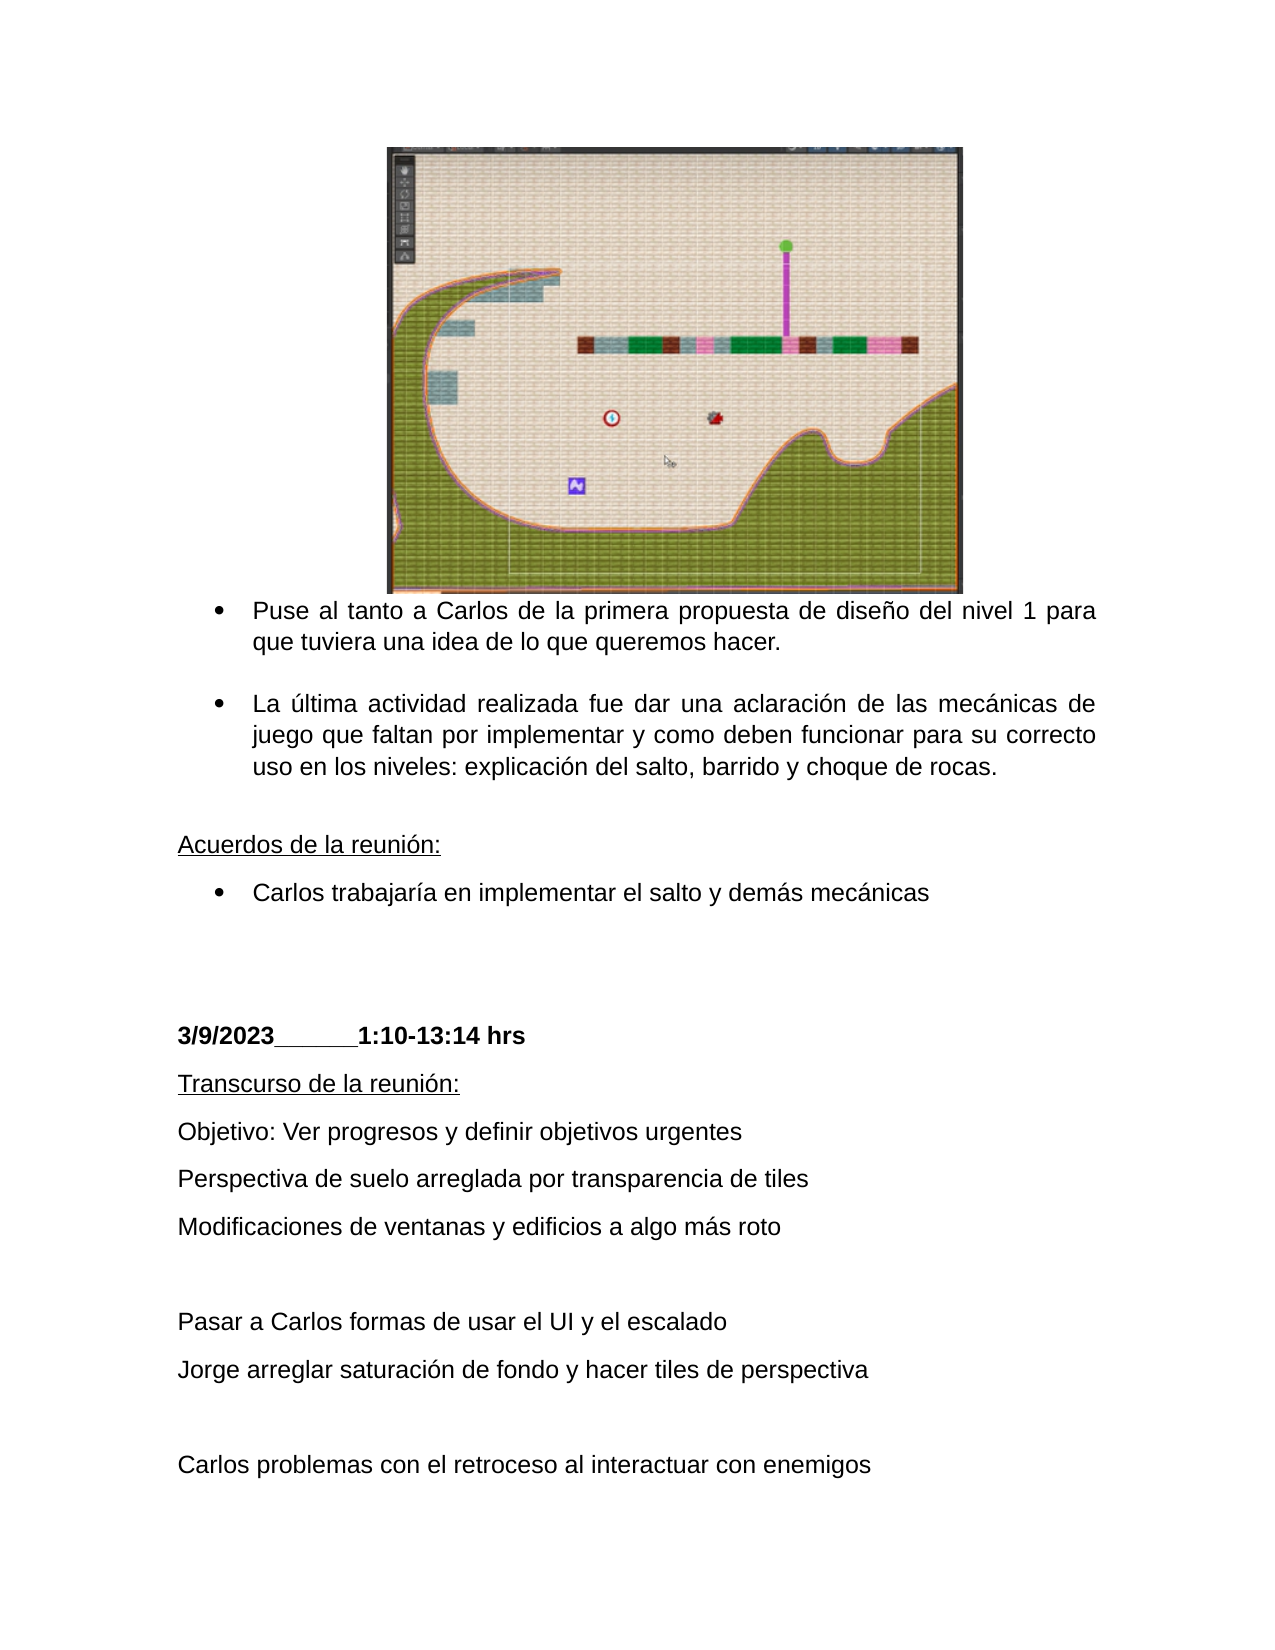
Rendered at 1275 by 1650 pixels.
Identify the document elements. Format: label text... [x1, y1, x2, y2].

picture [386, 147, 964, 594]
text 3/9/2023______1:10-13:14 hrs [177, 1021, 1098, 1050]
list La última actividad realizada fue dar una aclaración de las mecánicas de juego que faltan por implementar y como deben funcionar para su correcto uso en los niveles: explicación del salto, barrido y choque de rocas. [215, 689, 1098, 780]
text Perspectiva de suelo arreglada por transparencia de tiles [177, 1164, 1098, 1193]
text Transcurso de la reunión: [177, 1069, 1098, 1098]
text Jorge arreglar saturación de fondo y hacer tiles de perspectiva [177, 1355, 1098, 1384]
list Puse al tanto a Carlos de la primera propuesta de diseño del nivel 1 para que tuviera una idea de lo que queremos hacer. [215, 596, 1098, 656]
text Pasar a Carlos formas de usar el UI y el escalado [177, 1307, 1098, 1336]
text Objetivo: Ver progresos y definir objetivos urgentes [177, 1117, 1098, 1145]
list Carlos trabajaría en implementar el salto y demás mecánicas [215, 878, 1098, 907]
text Carlos problemas con el retroceso al interactuar con enemigos [177, 1451, 1098, 1479]
text Modificaciones de ventanas y edificios a algo más roto [177, 1212, 1098, 1241]
text Acuerdos de la reunión: [177, 830, 1098, 859]
